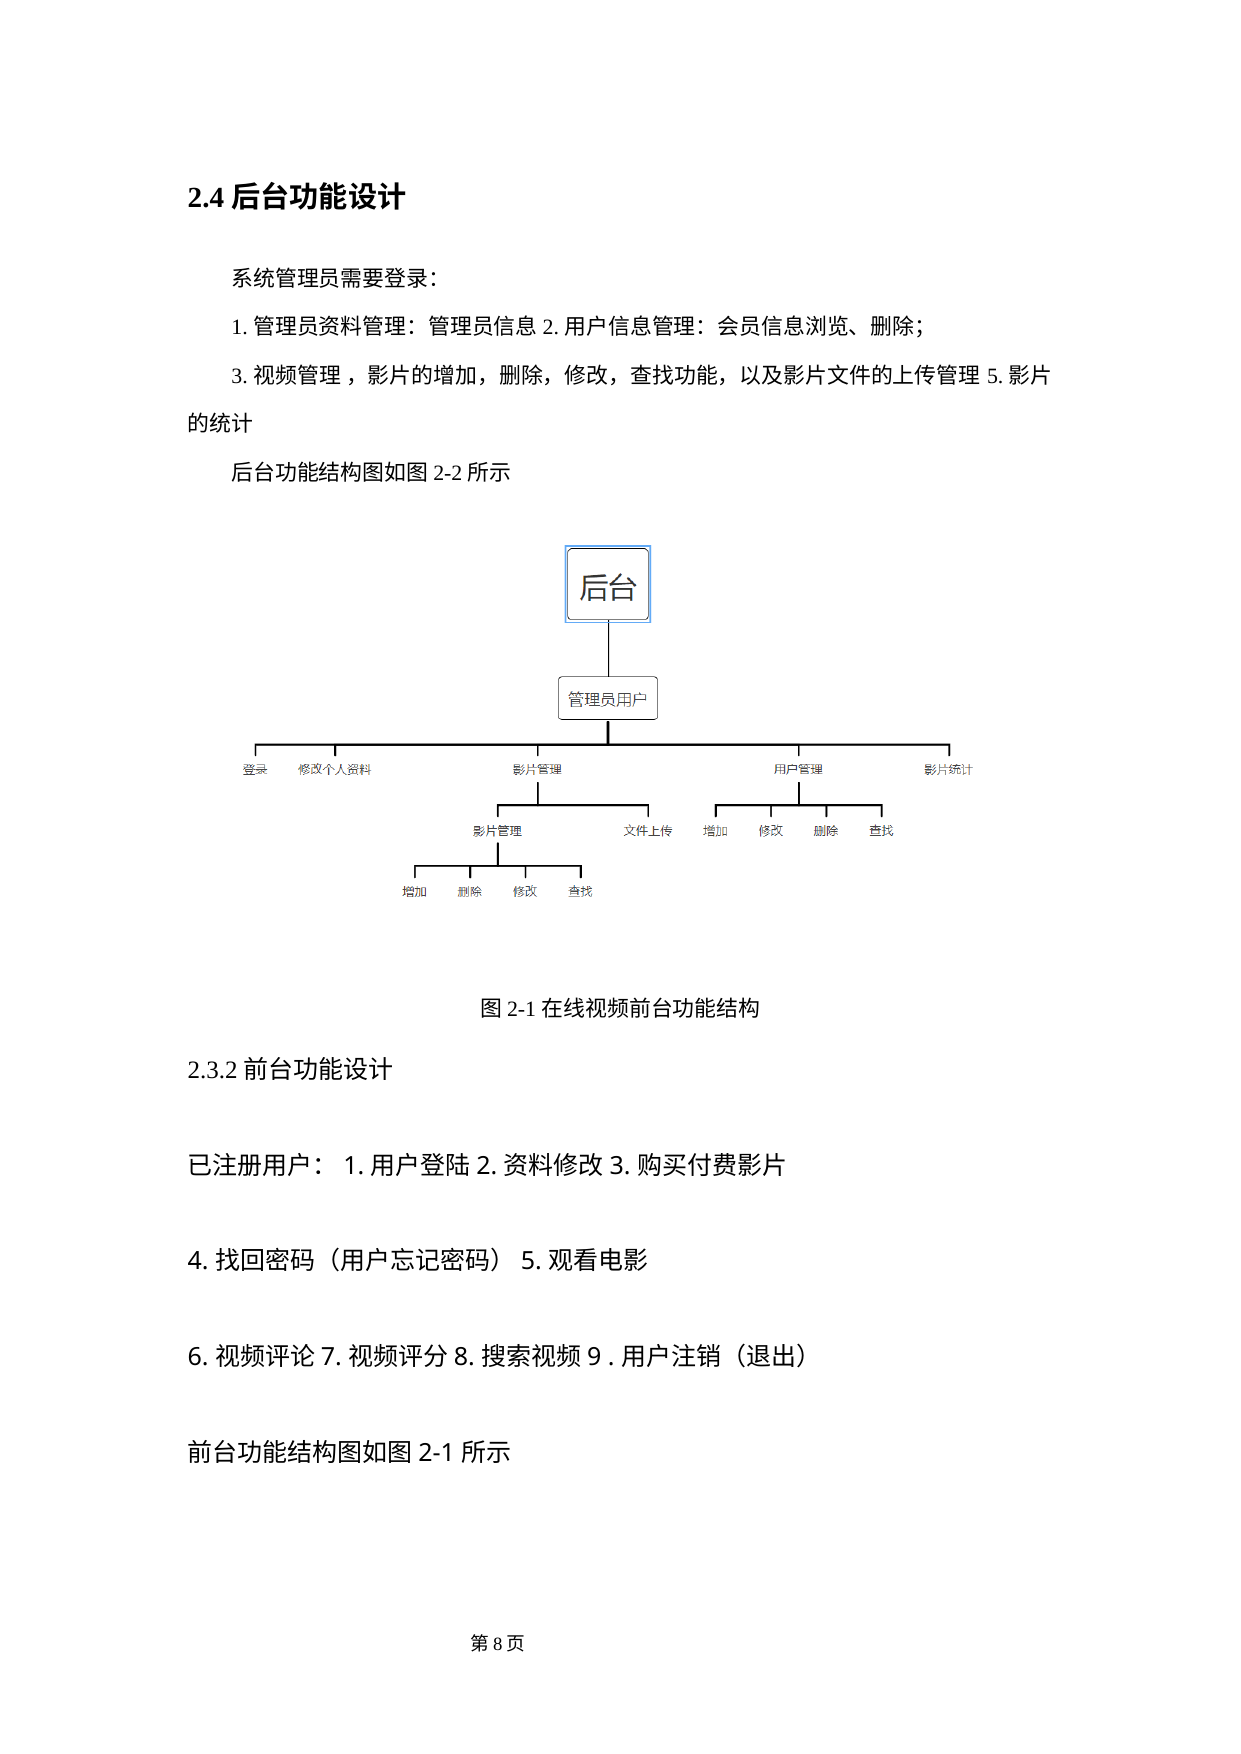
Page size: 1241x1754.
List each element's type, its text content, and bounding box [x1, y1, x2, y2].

text 1. 管理员资料管理：管理员信息 2. 用户信息管理：会员信息浏览、删除； [187, 309, 1053, 341]
text 后台功能结构图如图 2-2 所示 [187, 454, 1053, 487]
text 4. 找回密码（用户忘记密码） 5. 观看电影 [187, 1226, 1053, 1291]
text 图 2-1 在线视频前台功能结构 [187, 990, 1053, 1023]
text 已注册用户： 1. 用户登陆 2. 资料修改 3. 购买付费影片 [187, 1131, 1053, 1196]
text 前台功能结构图如图 2-1 所示 [187, 1418, 1053, 1483]
text 2.4 后台功能设计 [187, 162, 1053, 227]
text 2.3.2 前台功能设计 [187, 1035, 1053, 1100]
text 6. 视频评论 7. 视频评分 8. 搜索视频 9 . 用户注销（退出） [187, 1322, 1053, 1387]
picture [187, 502, 1053, 966]
text 3. 视频管理 ，影片的增加，删除，修改，查找功能，以及影片文件的上传管理 5. 影片的统计 [187, 357, 1053, 438]
text 系统管理员需要登录： [187, 261, 1053, 293]
